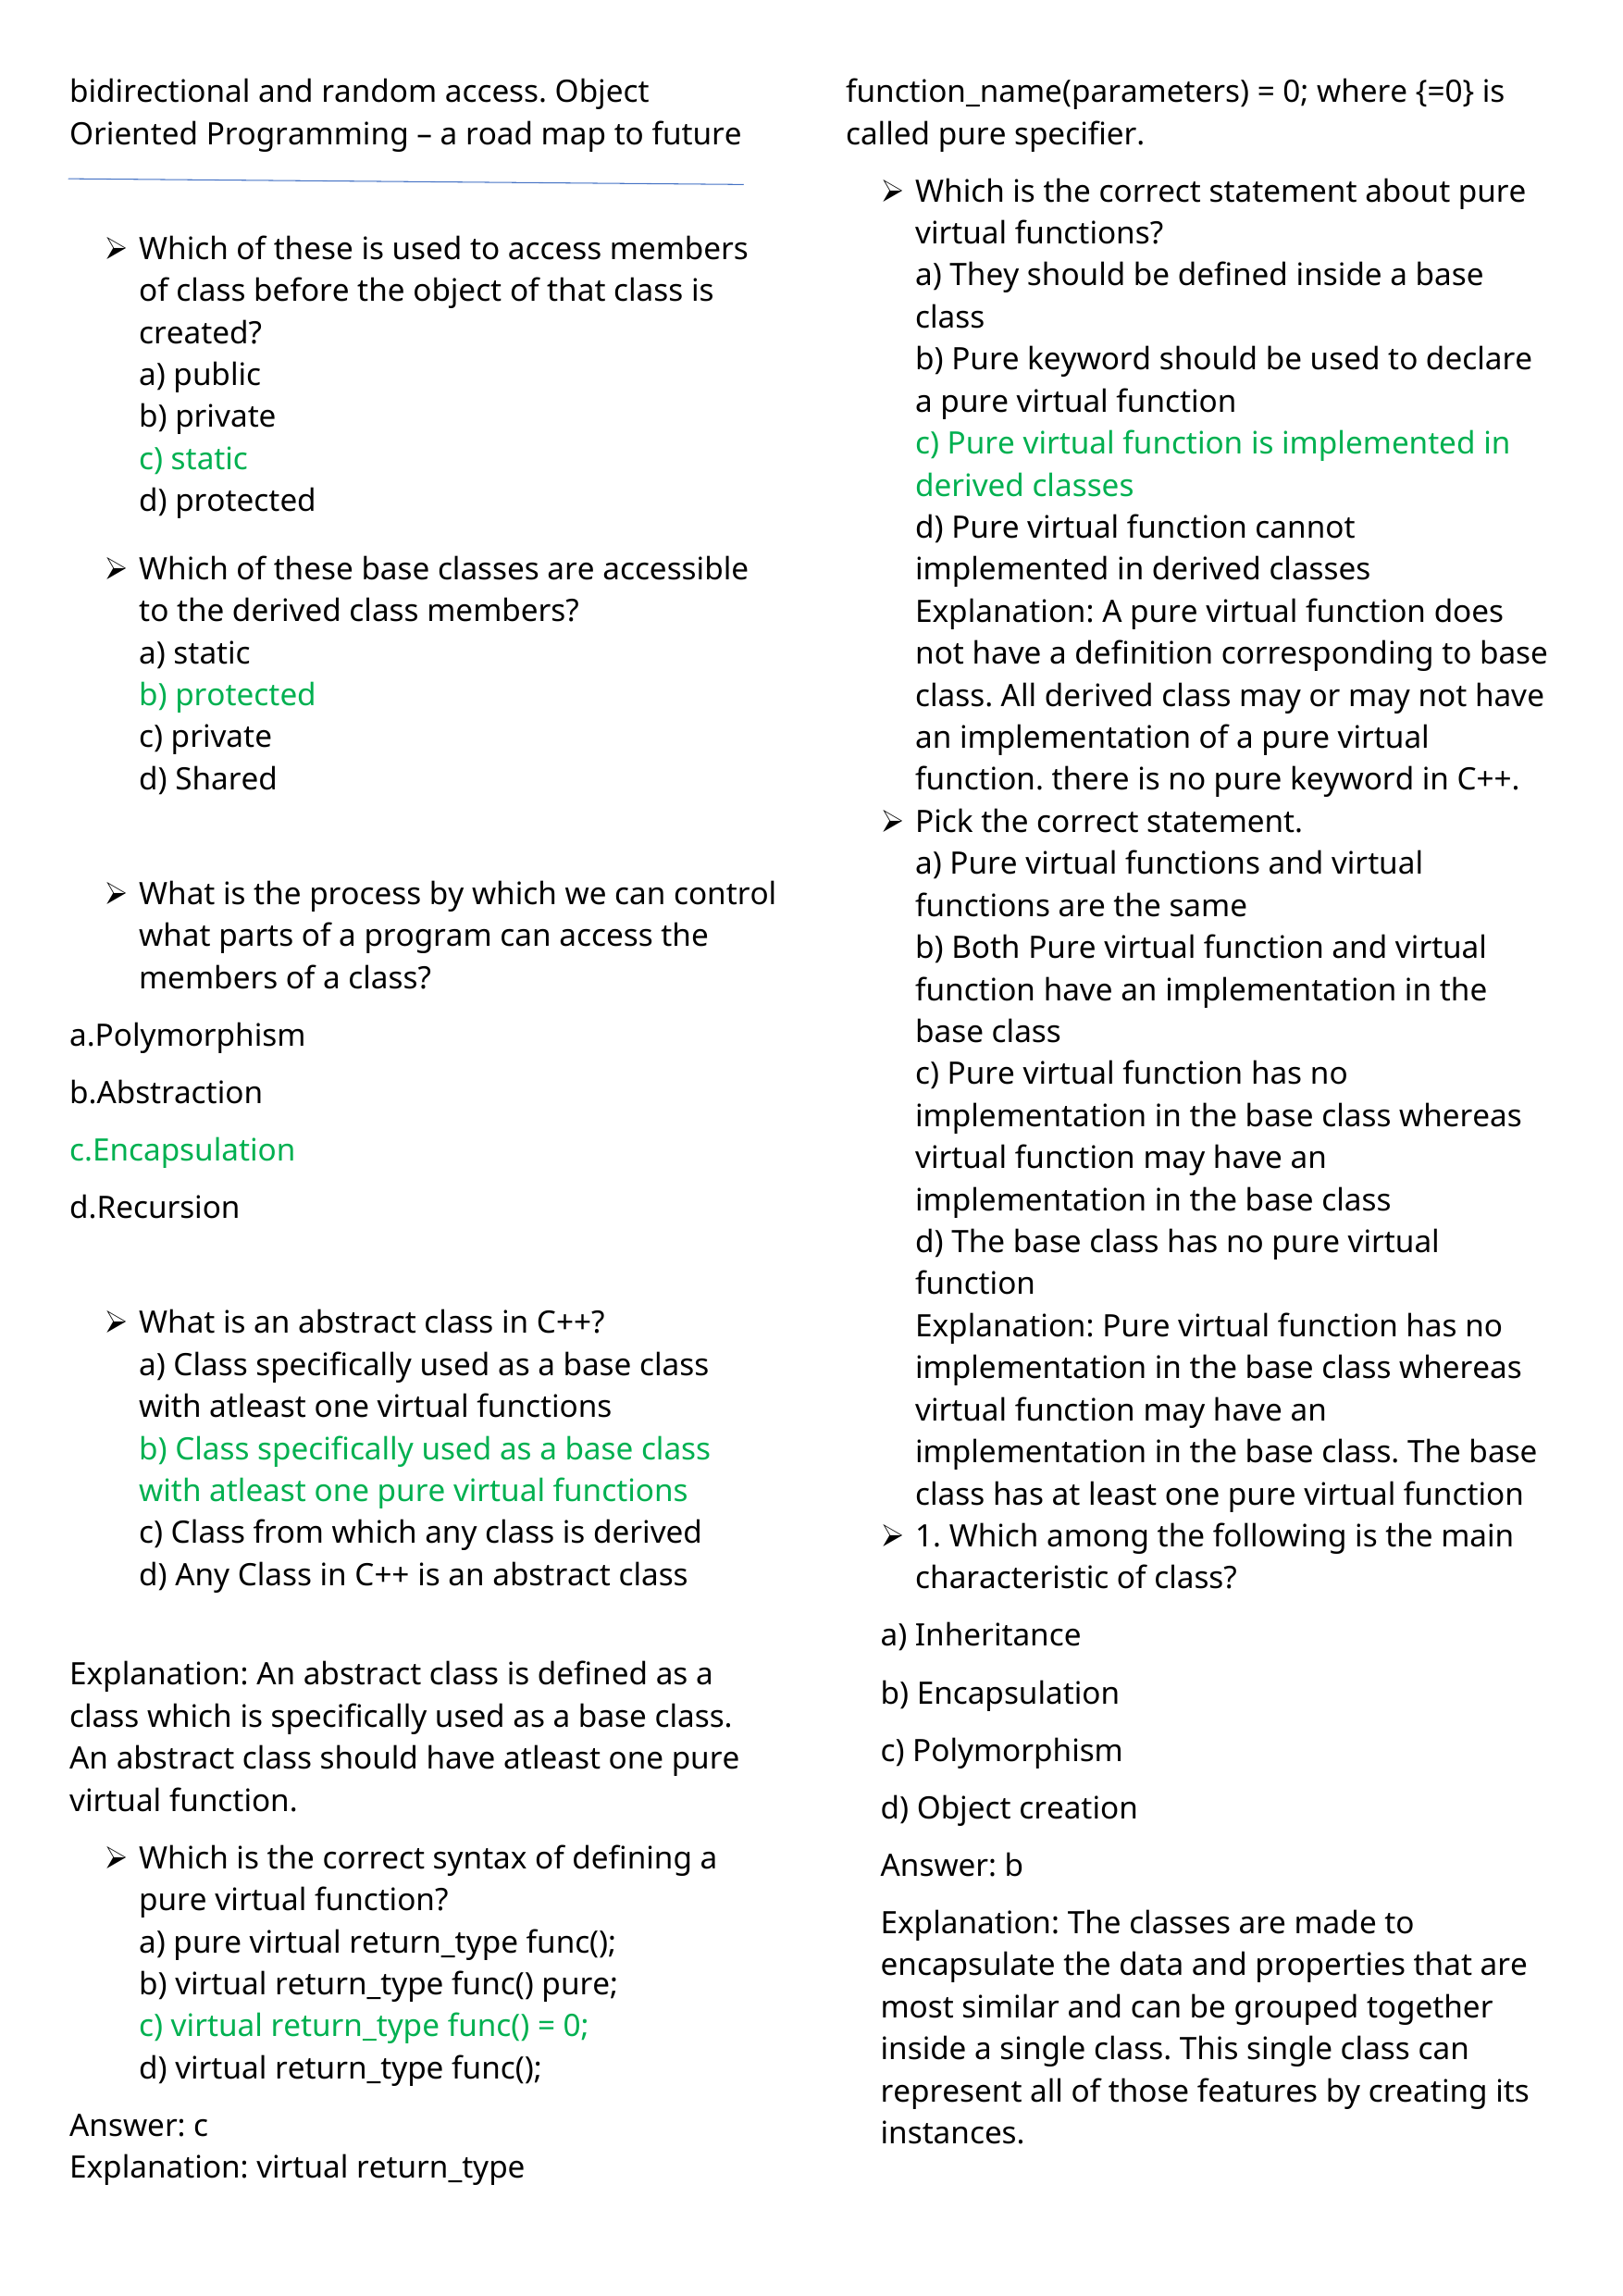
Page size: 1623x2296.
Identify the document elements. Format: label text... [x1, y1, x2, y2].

text c.Encapsulation [69, 1128, 777, 1170]
text bidirectional and random access. Object Oriented Programming – a road map to future [69, 69, 777, 154]
list Which of these is used to access members of class before the object of that class is created? a) public b) private c) static d) protected [104, 226, 777, 547]
text a.Polymorphism [69, 1013, 777, 1055]
list 1. Which among the following is the main characteristic of class? [880, 1514, 1554, 1598]
text Answer: b [880, 1843, 1554, 1885]
text d) Object creation [880, 1785, 1554, 1828]
text d.Recursion [69, 1185, 777, 1227]
text c) Polymorphism [880, 1728, 1554, 1770]
text Explanation: The classes are made to encapsulate the data and properties that are most similar and can be grouped together inside a single class. This single class can represent all of those features by creating its instances. [880, 1901, 1554, 2153]
text a) Inheritance [880, 1613, 1554, 1656]
list Which of these base classes are accessible to the derived class members? a) static b) protected c) private d) Shared [104, 547, 777, 799]
list Which is the correct statement about pure virtual functions? a) They should be defined inside a base class b) Pure keyword should be used to declare a pure virtual function c) Pure virtual function is implemented in derived classes d) Pure virtual function cannot implemented in derived classes Explanation: A pure virtual function does not have a definition corresponding to base class. All derived class may or may not have an implementation of a pure virtual function. there is no pure keyword in C++. [880, 168, 1554, 800]
list Which is the correct syntax of defining a pure virtual function? a) pure virtual return_type func(); b) virtual return_type func() pure; c) virtual return_type func() = 0; d) virtual return_type func(); [104, 1835, 777, 2088]
text b) Encapsulation [880, 1670, 1554, 1713]
text Answer: c Explanation: virtual return_type function_name(parameters) = 0; where {=0} is called pure specifier. [846, 69, 1554, 154]
text Explanation: An abstract class is defined as a class which is specifically used as a base class. An abstract class should have atleast one pure virtual function. [69, 1610, 777, 1820]
list What is the process by which we can control what parts of a program can access the members of a class? [104, 872, 777, 998]
text Answer: c Explanation: virtual return_type function_name(parameters) = 0; where {=0} is called pure specifier. [69, 2104, 777, 2187]
list What is an abstract class in C++? a) Class specifically used as a base class with atleast one virtual functions b) Class specifically used as a base class with atleast one pure virtual functions c) Class from which any class is derived d) Any Class in C++ is an abstract class [104, 1300, 777, 1595]
list Pick the correct statement. a) Pure virtual functions and virtual functions are the same b) Both Pure virtual function and virtual function have an implementation in the base class c) Pure virtual function has no implementation in the base class whereas virtual function may have an implementation in the base class d) The base class has no pure virtual function Explanation: Pure virtual function has no implementation in the base class whereas virtual function may have an implementation in the base class. The base class has at least one pure virtual function [880, 800, 1554, 1514]
text b.Abstraction [69, 1071, 777, 1112]
